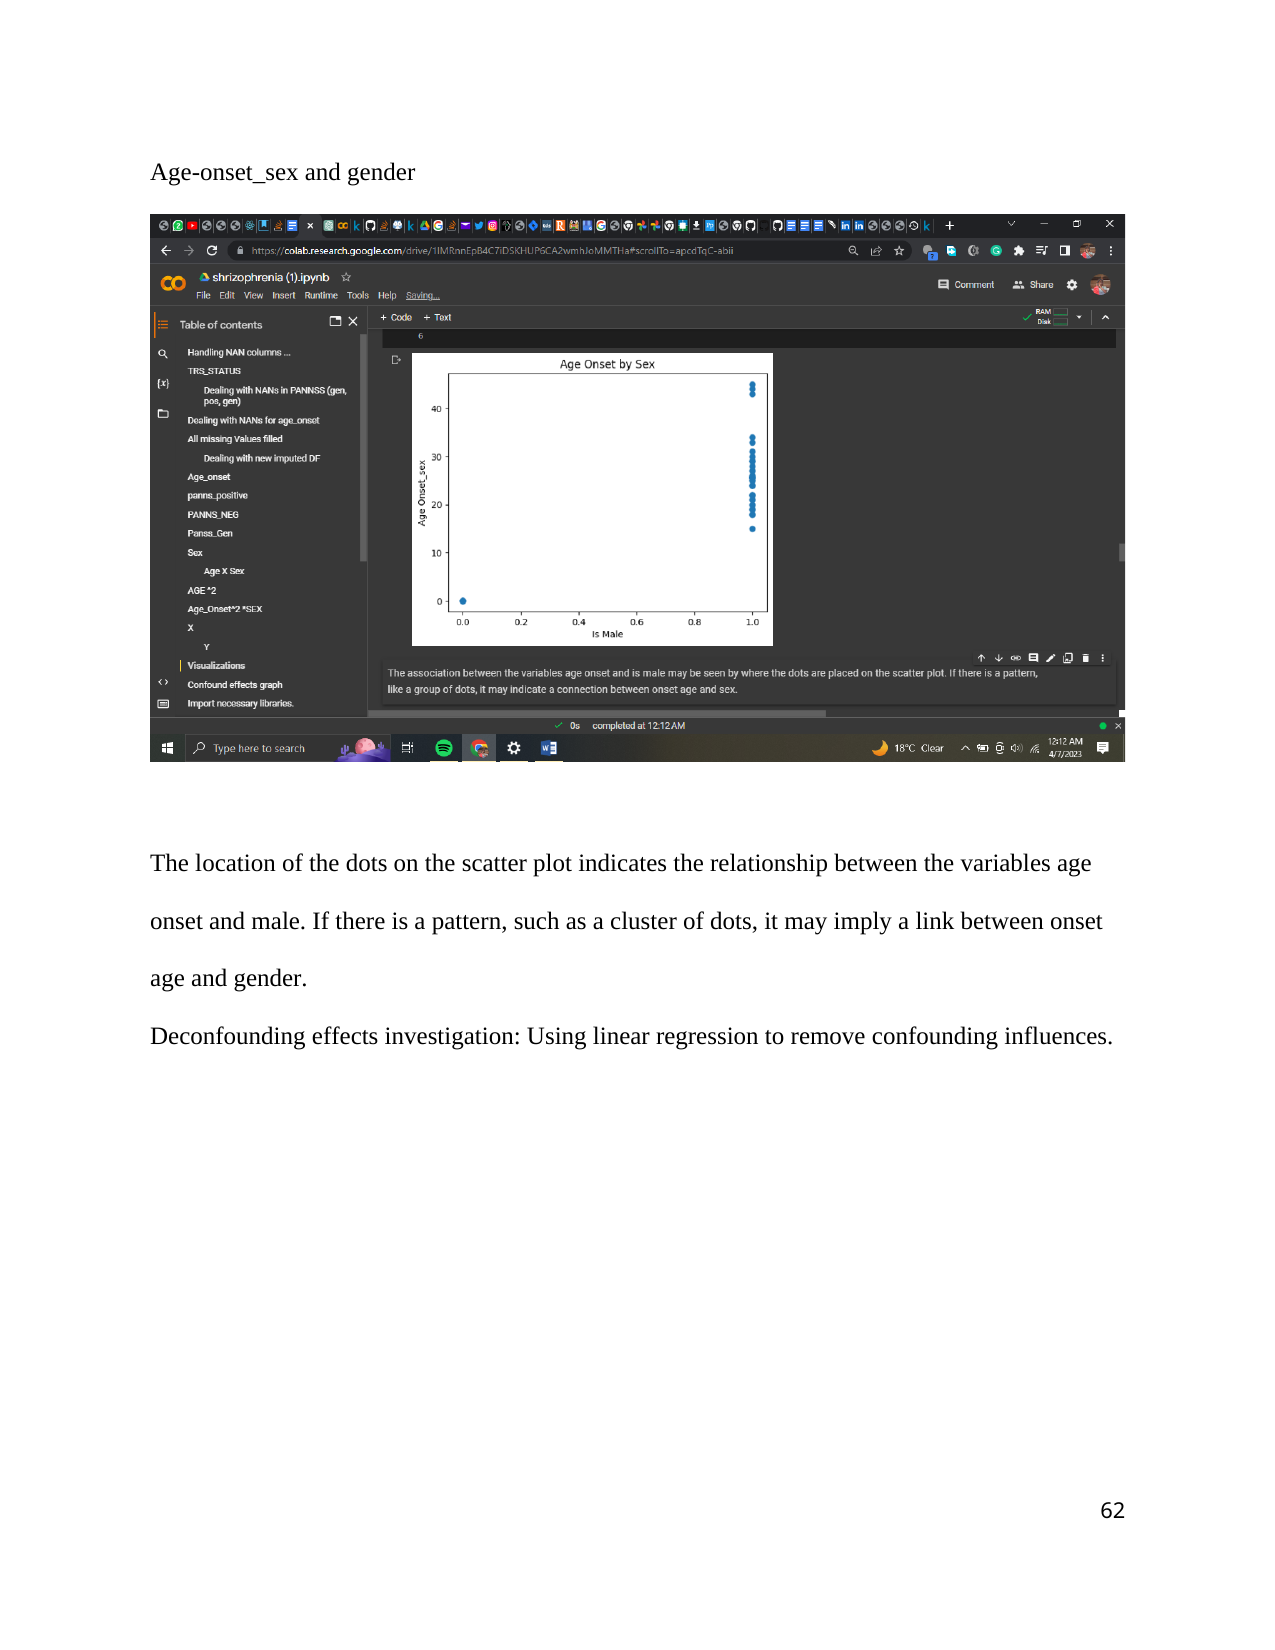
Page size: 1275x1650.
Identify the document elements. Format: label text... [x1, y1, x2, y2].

text The location of the dots on the scatter plot indicates the relationship between the variables age onset and male. If there is a pattern, such as a cluster of dots, it may imply a link between onset age and gender. [150, 848, 1125, 992]
text Deconfounding effects investigation: Using linear regression to remove confounding influences. [150, 1021, 1125, 1049]
text Age-onset_sex and gender [150, 157, 1125, 185]
picture [150, 214, 1125, 762]
